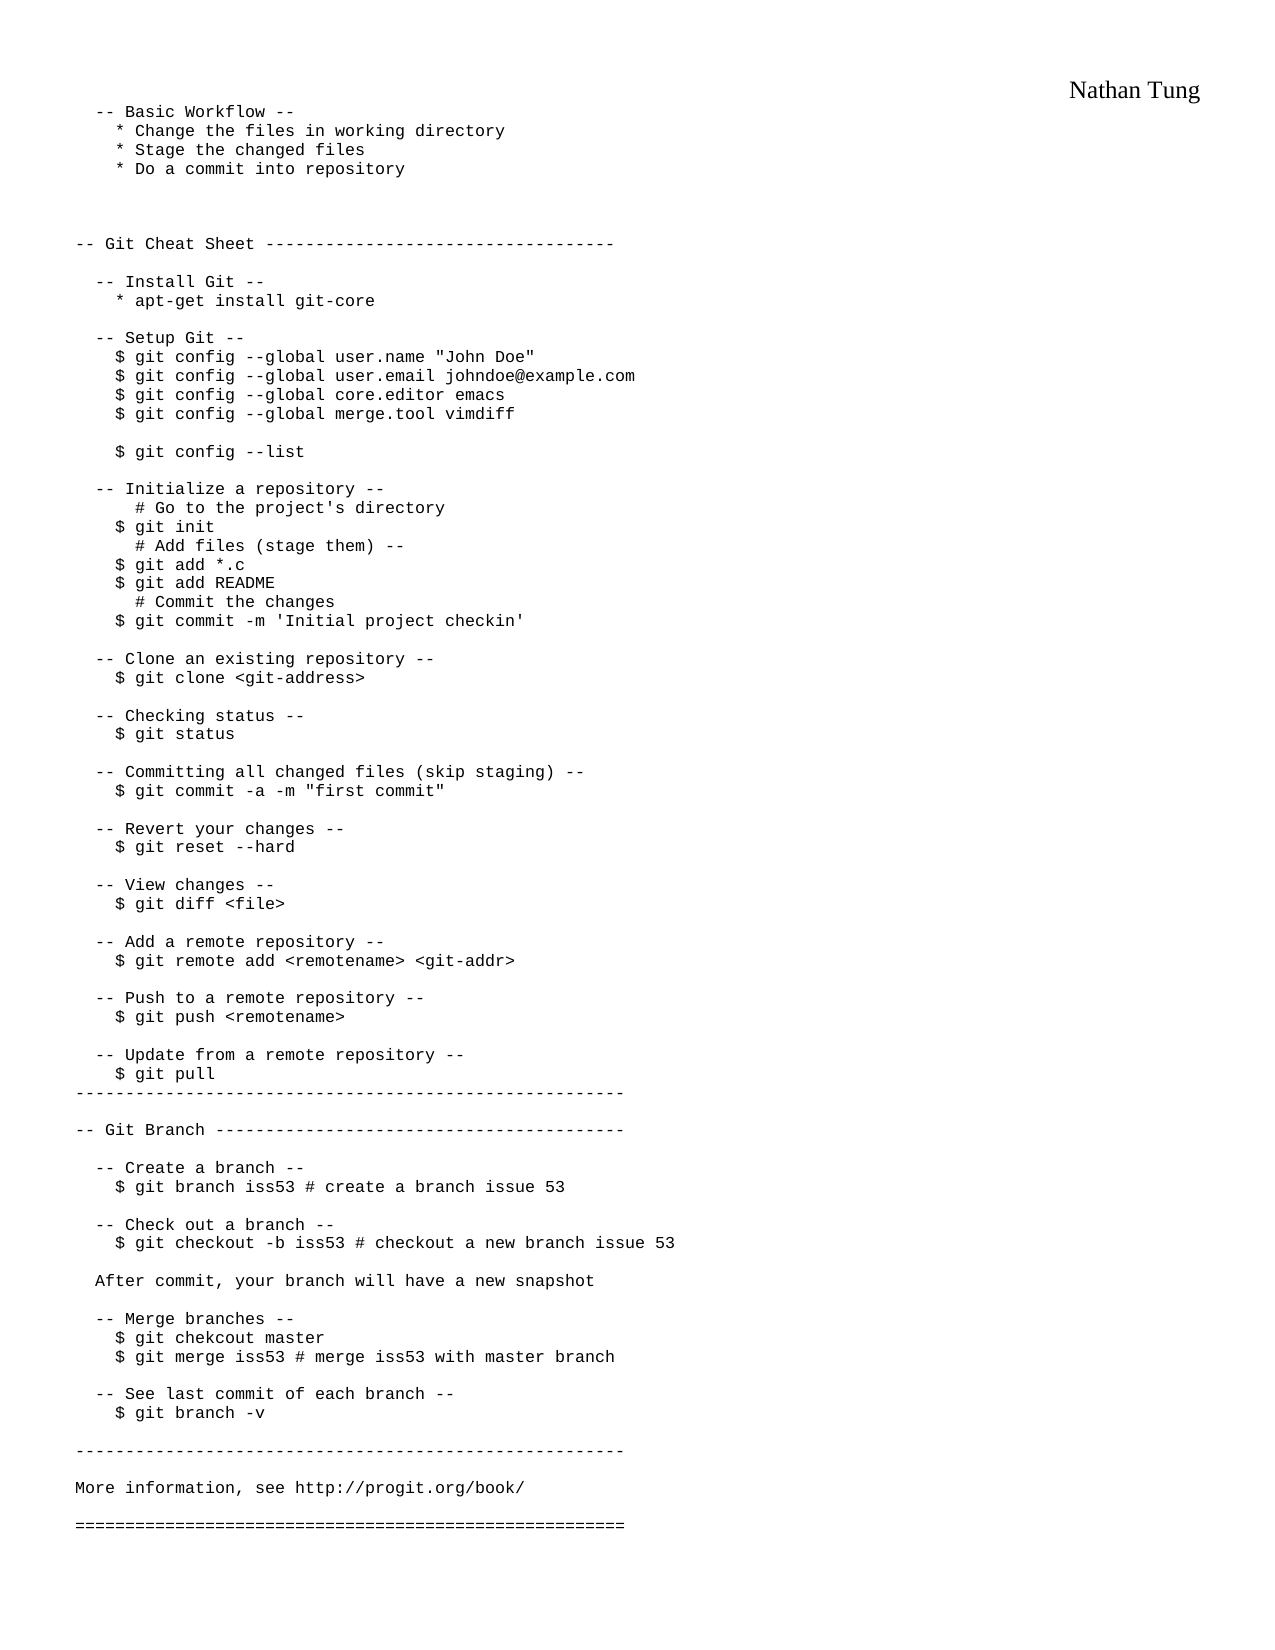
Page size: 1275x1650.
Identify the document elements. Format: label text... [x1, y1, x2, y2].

text $ git config --global merge.tool vimdiff [75, 405, 1200, 424]
text $ git status [75, 726, 1200, 745]
text $ git merge iss53 # merge iss53 with master branch [75, 1348, 1200, 1367]
text * Stage the changed files [75, 141, 1200, 160]
text -- Install Git -- [75, 273, 1200, 292]
text -- Revert your changes -- [75, 820, 1200, 839]
text * apt-get install git-core [75, 292, 1200, 311]
text $ git reset --hard [75, 839, 1200, 858]
text $ git push <remotename> [75, 1009, 1200, 1028]
text -- Clone an existing repository -- [75, 651, 1200, 669]
text -- Initialize a repository -- [75, 481, 1200, 500]
text $ git add *.c [75, 556, 1200, 575]
text * Change the files in working directory [75, 123, 1200, 141]
text $ git pull [75, 1065, 1200, 1084]
text $ git checkout -b iss53 # checkout a new branch issue 53 [75, 1235, 1200, 1254]
text ------------------------------------------------------- [75, 1442, 1200, 1461]
text -- Merge branches -- [75, 1310, 1200, 1329]
text -- Add a remote repository -- [75, 933, 1200, 952]
text After commit, your branch will have a new snapshot [75, 1273, 1200, 1292]
text -- Git Cheat Sheet ----------------------------------- [75, 236, 1200, 254]
text -- View changes -- [75, 877, 1200, 896]
text ------------------------------------------------------- [75, 1084, 1200, 1103]
text $ git config --global user.name "John Doe" [75, 349, 1200, 368]
text -- Update from a remote repository -- [75, 1046, 1200, 1065]
text * Do a commit into repository [75, 160, 1200, 179]
text $ git chekcout master [75, 1329, 1200, 1348]
text $ git clone <git-address> [75, 669, 1200, 688]
text -- Committing all changed files (skip staging) -- [75, 764, 1200, 782]
text -- Setup Git -- [75, 330, 1200, 349]
text $ git config --global core.editor emacs [75, 387, 1200, 405]
text # Add files (stage them) -- [75, 537, 1200, 556]
text $ git diff <file> [75, 896, 1200, 914]
text More information, see http://progit.org/book/ [75, 1480, 1200, 1499]
text $ git commit -m 'Initial project checkin' [75, 613, 1200, 632]
text -- Check out a branch -- [75, 1216, 1200, 1235]
text $ git config --global user.email johndoe@example.com [75, 368, 1200, 387]
text -- See last commit of each branch -- [75, 1386, 1200, 1405]
text $ git init [75, 518, 1200, 537]
text -- Push to a remote repository -- [75, 990, 1200, 1009]
text ======================================================= [75, 1518, 1200, 1537]
text # Commit the changes [75, 594, 1200, 613]
text -- Checking status -- [75, 707, 1200, 726]
text $ git config --list [75, 443, 1200, 462]
text $ git branch -v [75, 1405, 1200, 1423]
text -- Basic Workflow -- [75, 104, 1200, 123]
text $ git add README [75, 575, 1200, 594]
text -- Git Branch ----------------------------------------- [75, 1122, 1200, 1141]
text -- Create a branch -- [75, 1159, 1200, 1178]
text $ git commit -a -m "first commit" [75, 782, 1200, 801]
text $ git remote add <remotename> <git-addr> [75, 952, 1200, 971]
text $ git branch iss53 # create a branch issue 53 [75, 1178, 1200, 1197]
text # Go to the project's directory [75, 500, 1200, 518]
